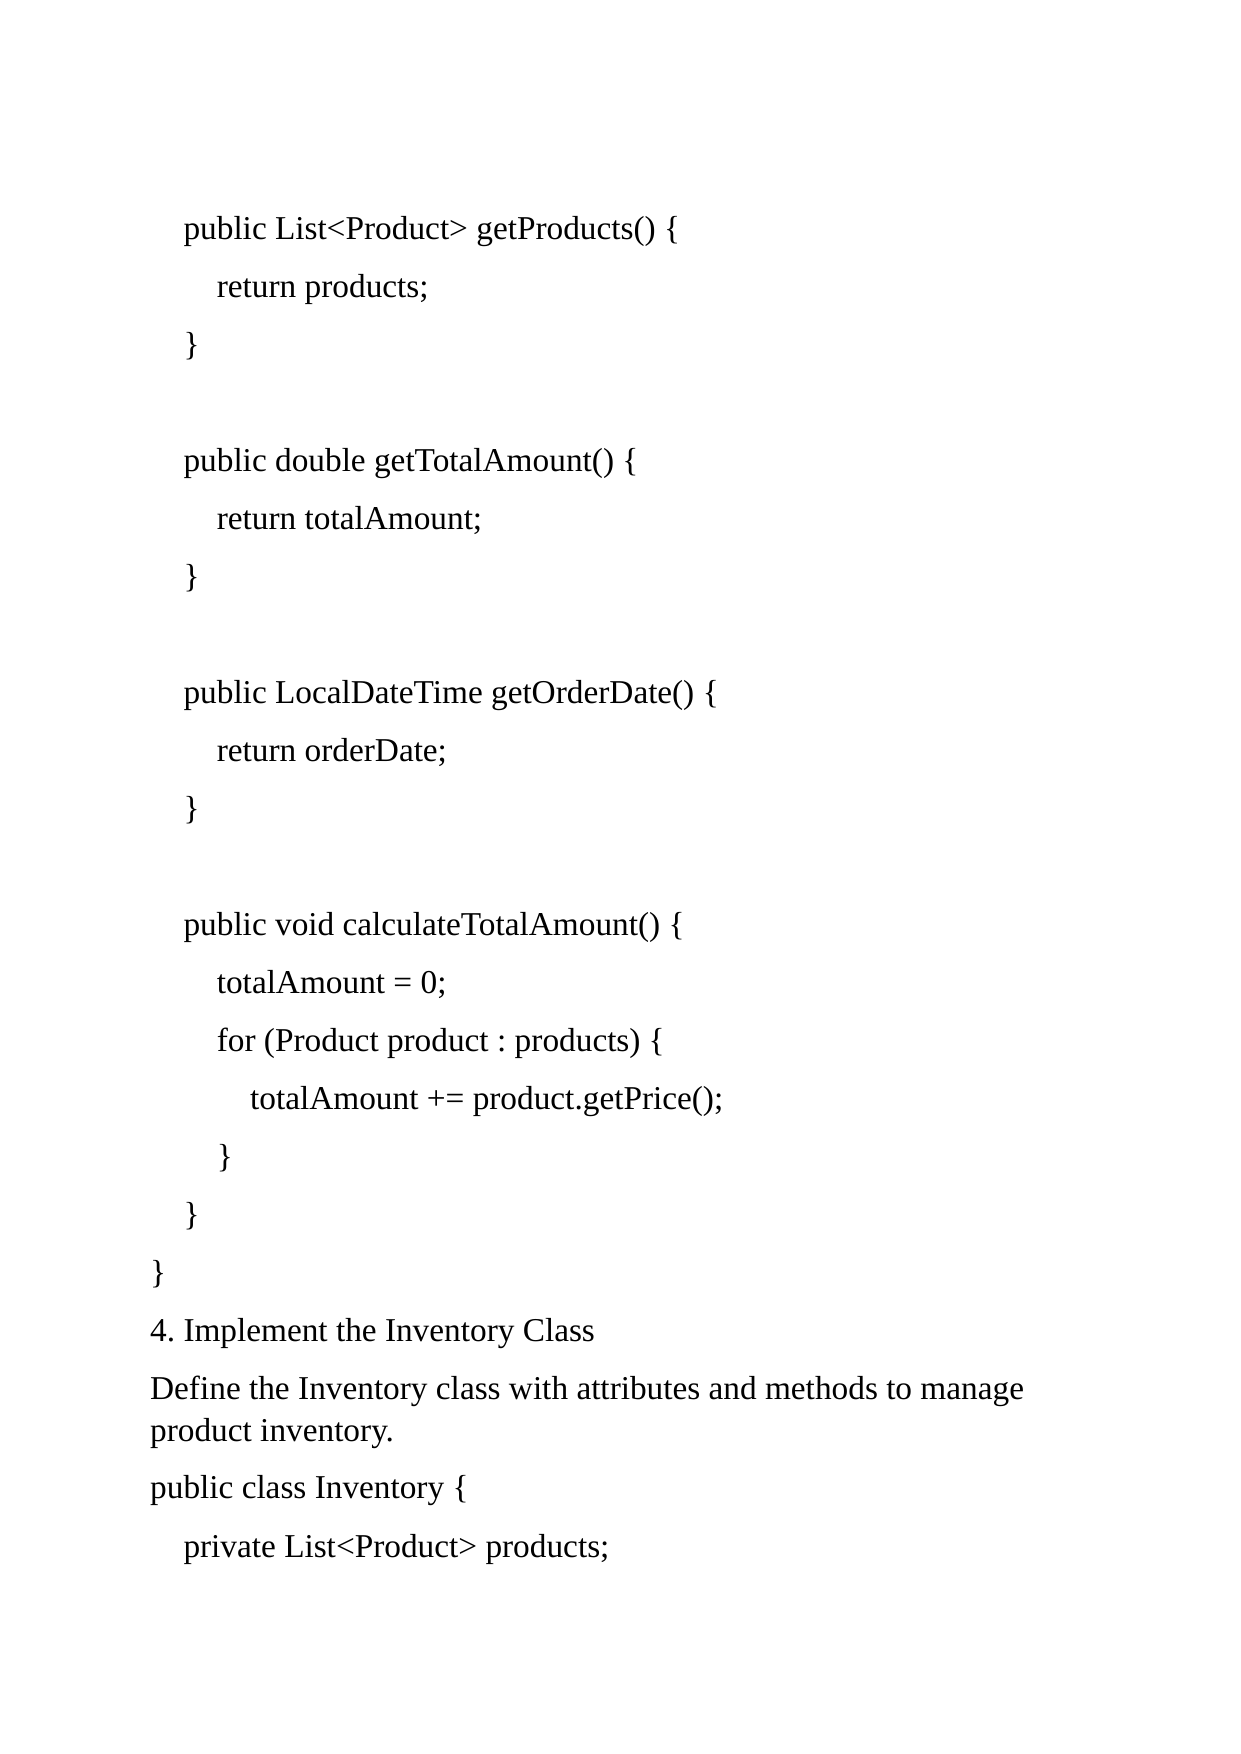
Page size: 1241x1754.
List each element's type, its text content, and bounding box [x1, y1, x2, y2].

text 4. Implement the Inventory Class [150, 1310, 1090, 1349]
text public LocalDateTime getOrderDate() { [150, 672, 1090, 711]
text } [150, 556, 1090, 594]
text } [150, 1136, 1090, 1175]
text for (Product product : products) { [150, 1020, 1090, 1059]
text } [150, 1252, 1090, 1291]
text totalAmount = 0; [150, 962, 1090, 1001]
text public void calculateTotalAmount() { [150, 904, 1090, 943]
text return products; [150, 266, 1090, 304]
text private List<Product> products; [150, 1526, 1090, 1564]
text } [150, 324, 1090, 362]
text return orderDate; [150, 730, 1090, 768]
text return totalAmount; [150, 498, 1090, 536]
text public double getTotalAmount() { [150, 440, 1090, 478]
text public class Inventory { [150, 1468, 1090, 1506]
text Define the Inventory class with attributes and methods to manage product inventory. [150, 1368, 1090, 1448]
text } [150, 788, 1090, 827]
text totalAmount += product.getPrice(); [150, 1078, 1090, 1117]
text } [150, 1194, 1090, 1233]
text public List<Product> getProducts() { [150, 208, 1090, 246]
